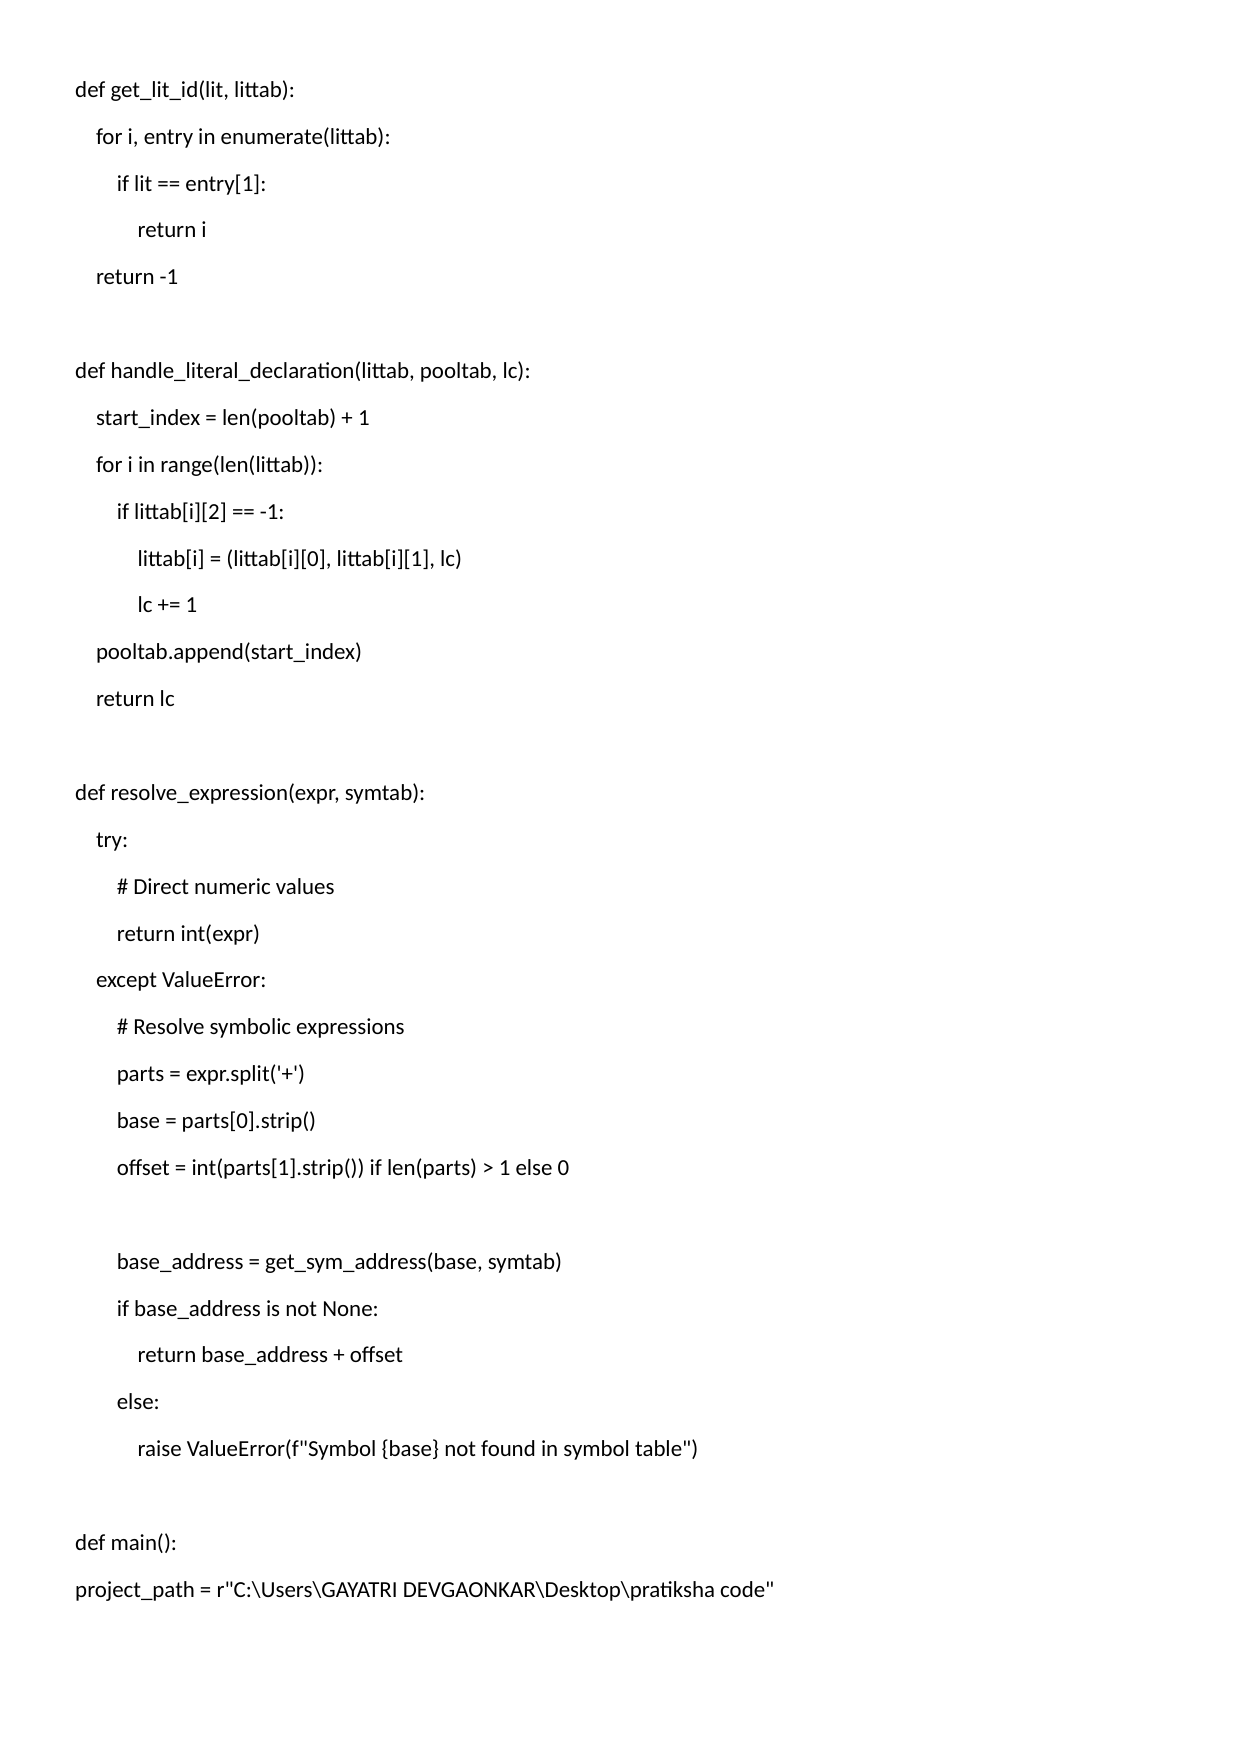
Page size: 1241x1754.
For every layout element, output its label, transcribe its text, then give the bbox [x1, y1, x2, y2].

text def get_lit_id(lit, littab): [75, 75, 1165, 103]
text if littab[i][2] == -1: [75, 497, 1165, 525]
text raise ValueError(f"Symbol {base} not found in symbol table") [75, 1434, 1165, 1462]
text except ValueError: [75, 966, 1165, 994]
text def main(): [75, 1528, 1165, 1556]
text try: [75, 825, 1165, 853]
text else: [75, 1387, 1165, 1416]
text parts = expr.split('+') [75, 1059, 1165, 1087]
text start_index = len(pooltab) + 1 [75, 403, 1165, 431]
text base = parts[0].strip() [75, 1106, 1165, 1134]
text for i, entry in enumerate(littab): [75, 122, 1165, 150]
text # Direct numeric values [75, 872, 1165, 900]
text if lit == entry[1]: [75, 169, 1165, 197]
text offset = int(parts[1].strip()) if len(parts) > 1 else 0 [75, 1153, 1165, 1181]
text return -1 [75, 262, 1165, 291]
text return base_address + offset [75, 1341, 1165, 1369]
text def resolve_expression(expr, symtab): [75, 778, 1165, 806]
text return i [75, 216, 1165, 244]
text base_address = get_sym_address(base, symtab) [75, 1247, 1165, 1275]
text for i in range(len(littab)): [75, 450, 1165, 478]
text return int(expr) [75, 919, 1165, 947]
text def handle_literal_declaration(littab, pooltab, lc): [75, 356, 1165, 384]
text if base_address is not None: [75, 1294, 1165, 1322]
text pooltab.append(start_index) [75, 637, 1165, 666]
text lc += 1 [75, 591, 1165, 619]
text return lc [75, 684, 1165, 712]
text project_path = r"C:\Users\GAYATRI DEVGAONKAR\Desktop\pratiksha code" [75, 1575, 1165, 1603]
text littab[i] = (littab[i][0], littab[i][1], lc) [75, 544, 1165, 572]
text # Resolve symbolic expressions [75, 1012, 1165, 1041]
